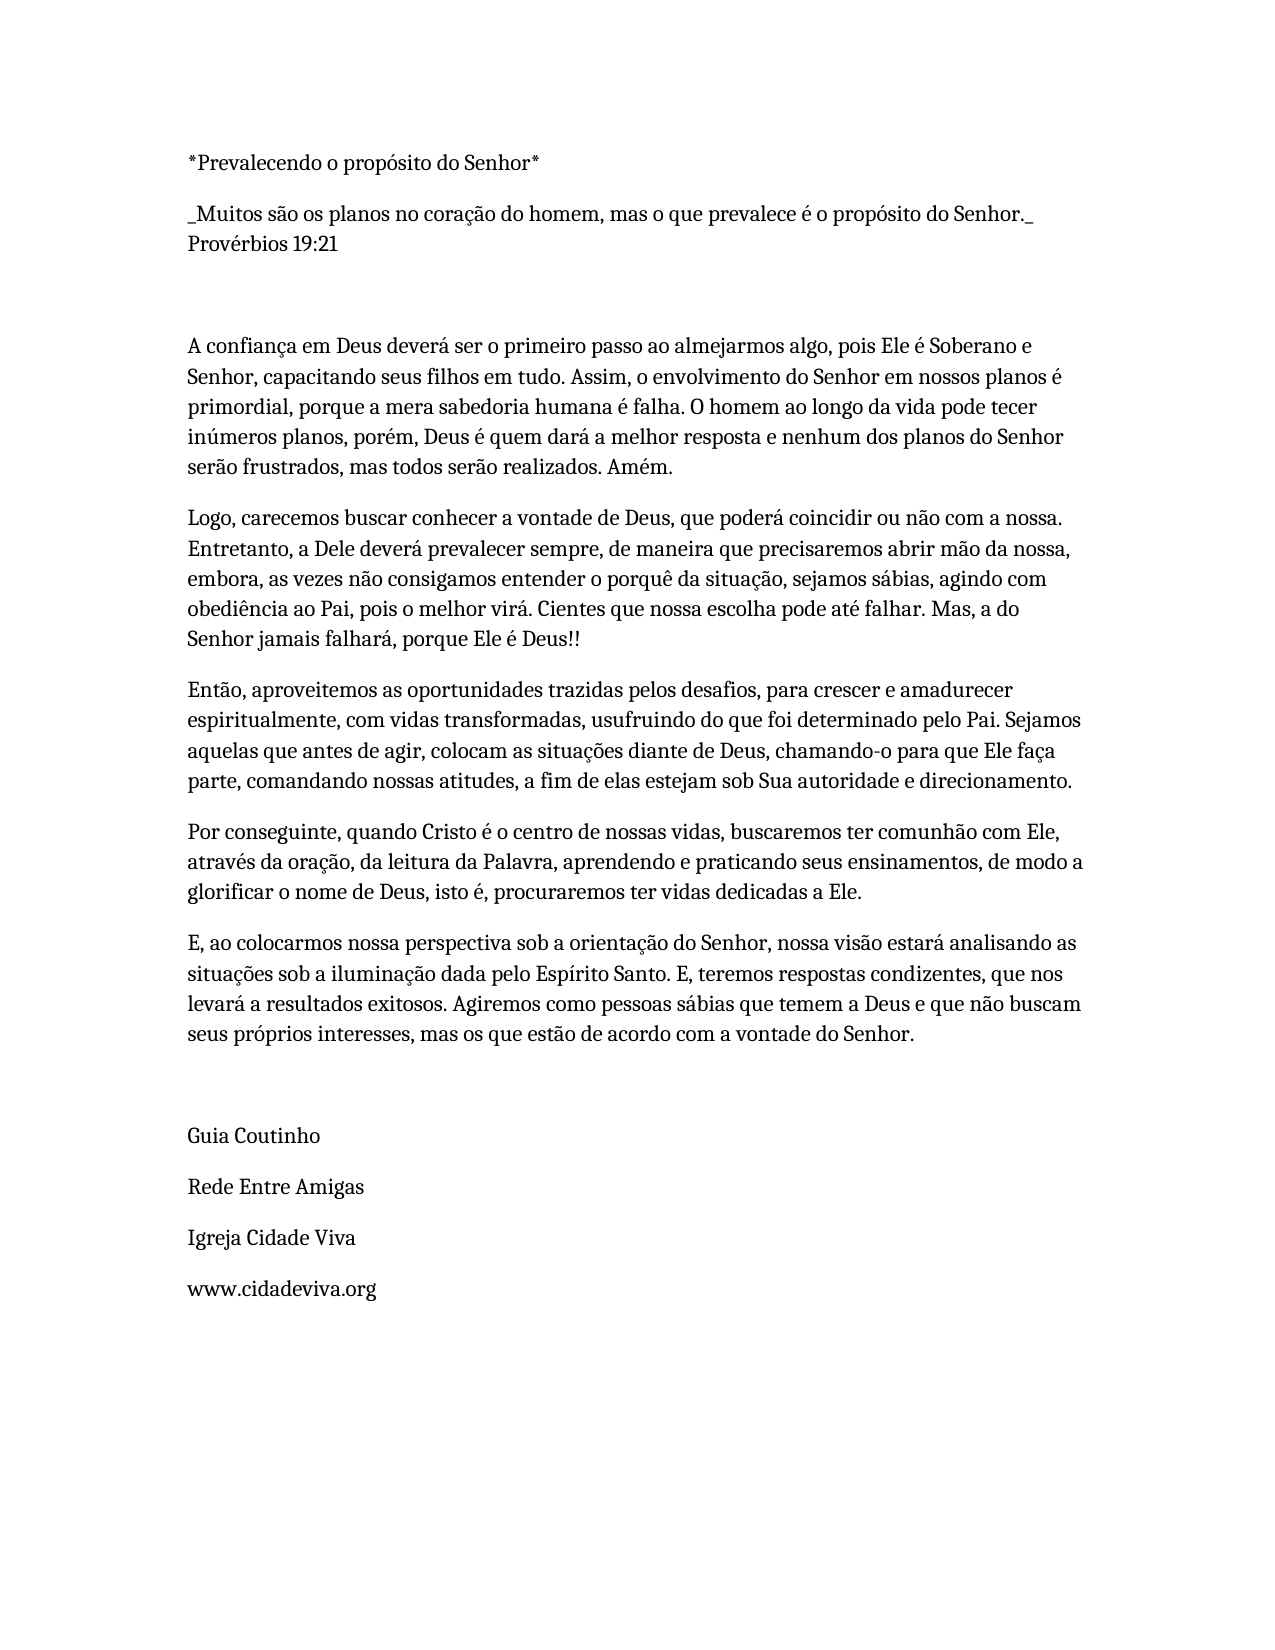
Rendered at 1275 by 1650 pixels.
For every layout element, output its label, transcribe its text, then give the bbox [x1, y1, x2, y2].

text E, ao colocarmos nossa perspectiva sob a orientação do Senhor, nossa visão estará analisando as situações sob a iluminação dada pelo Espírito Santo. E, teremos respostas condizentes, que nos levará a resultados exitosos. Agiremos como pessoas sábias que temem a Deus e que não buscam seus próprios interesses, mas os que estão de acordo com a vontade do Senhor. [187, 930, 1087, 1047]
text Por conseguinte, quando Cristo é o centro de nossas vidas, buscaremos ter comunhão com Ele, através da oração, da leitura da Palavra, aprendendo e praticando seus ensinamentos, de modo a glorificar o nome de Deus, isto é, procuraremos ter vidas dedicadas a Ele. [187, 819, 1087, 906]
text Logo, carecemos buscar conhecer a vontade de Deus, que poderá coincidir ou não com a nossa. Entretanto, a Dele deverá prevalecer sempre, de maneira que precisaremos abrir mão da nossa, embora, as vezes não consigamos entender o porquê da situação, sejamos sábias, agindo com obediência ao Pai, pois o melhor virá. Cientes que nossa escolha pode até falhar. Mas, a do Senhor jamais falhará, porque Ele é Deus!! [187, 505, 1087, 652]
text _Muitos são os planos no coração do homem, mas o que prevalece é o propósito do Senhor._ Provérbios 19:21 [187, 201, 1087, 258]
text A confiança em Deus deverá ser o primeiro passo ao almejarmos algo, pois Ele é Soberano e Senhor, capacitando seus filhos em tudo. Assim, o envolvimento do Senhor em nossos planos é primordial, porque a mera sabedoria humana é falha. O homem ao longo da vida pode tecer inúmeros planos, porém, Deus é quem dará a melhor resposta e nenhum dos planos do Senhor serão frustrados, mas todos serão realizados. Amém. [187, 333, 1087, 481]
text Rede Entre Amigas [187, 1174, 1087, 1200]
text Guia Coutinho [187, 1123, 1087, 1149]
text *Prevalecendo o propósito do Senhor* [187, 150, 1087, 176]
text Igreja Cidade Viva [187, 1225, 1087, 1251]
text www.cidadeviva.org [187, 1276, 1087, 1302]
text Então, aproveitemos as oportunidades trazidas pelos desafios, para crescer e amadurecer espiritualmente, com vidas transformadas, usufruindo do que foi determinado pelo Pai. Sejamos aquelas que antes de agir, colocam as situações diante de Deus, chamando-o para que Ele faça parte, comandando nossas atitudes, a fim de elas estejam sob Sua autoridade e direcionamento. [187, 677, 1087, 794]
